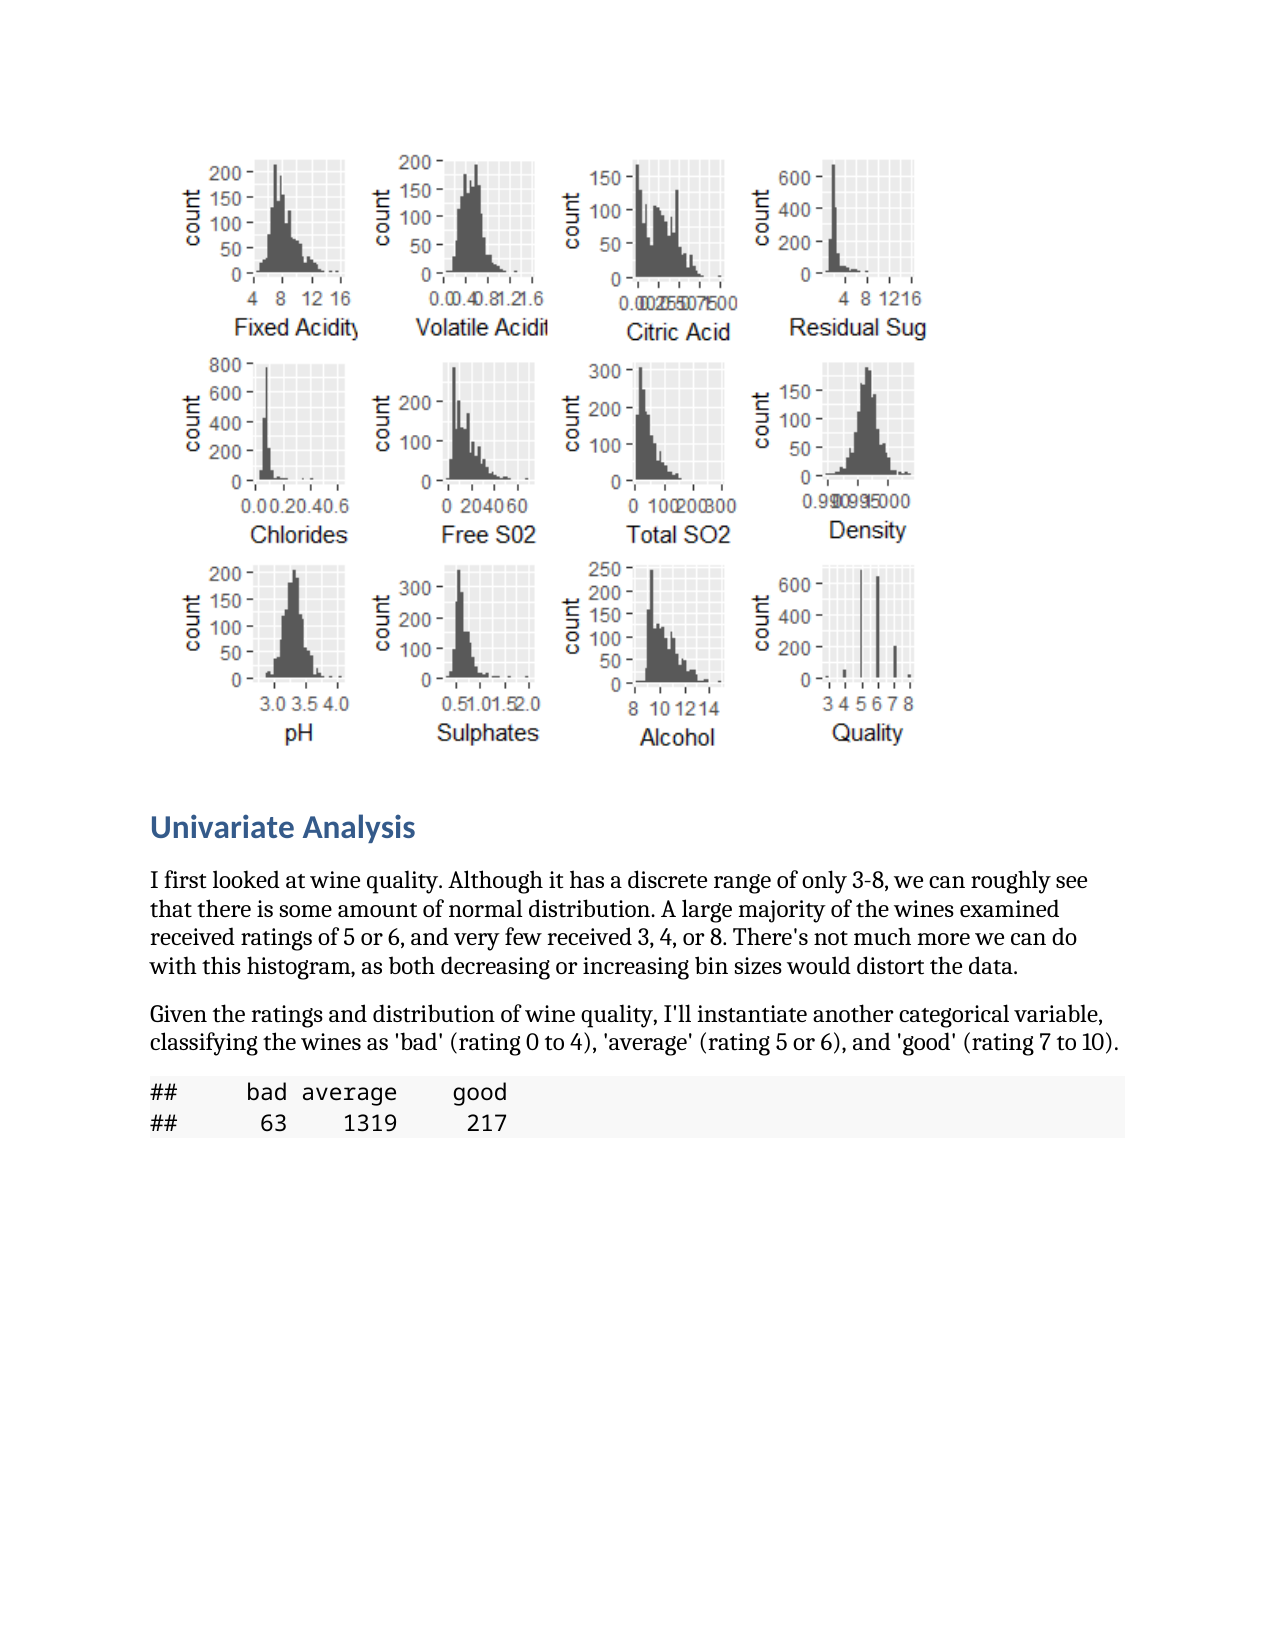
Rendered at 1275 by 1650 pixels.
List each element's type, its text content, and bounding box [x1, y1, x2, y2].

text I first looked at wine quality. Although it has a discrete range of only 3-8, we can roughly see that there is some amount of normal distribution. A large majority of the wines examined received ratings of 5 or 6, and very few received 3, 4, or 8. There's not much more we can do with this histogram, as both decreasing or increasing bin sizes would distort the data. [150, 866, 1125, 981]
picture [168, 150, 927, 757]
text ## bad average good ## 63 1319 217 [150, 1076, 1125, 1138]
text Given the ratings and distribution of wine quality, I'll instantiate another categorical variable, classifying the wines as 'bad' (rating 0 to 4), 'average' (rating 5 or 6), and 'good' (rating 7 to 10). [150, 999, 1125, 1057]
subtitle Univariate Analysis [150, 806, 1125, 847]
